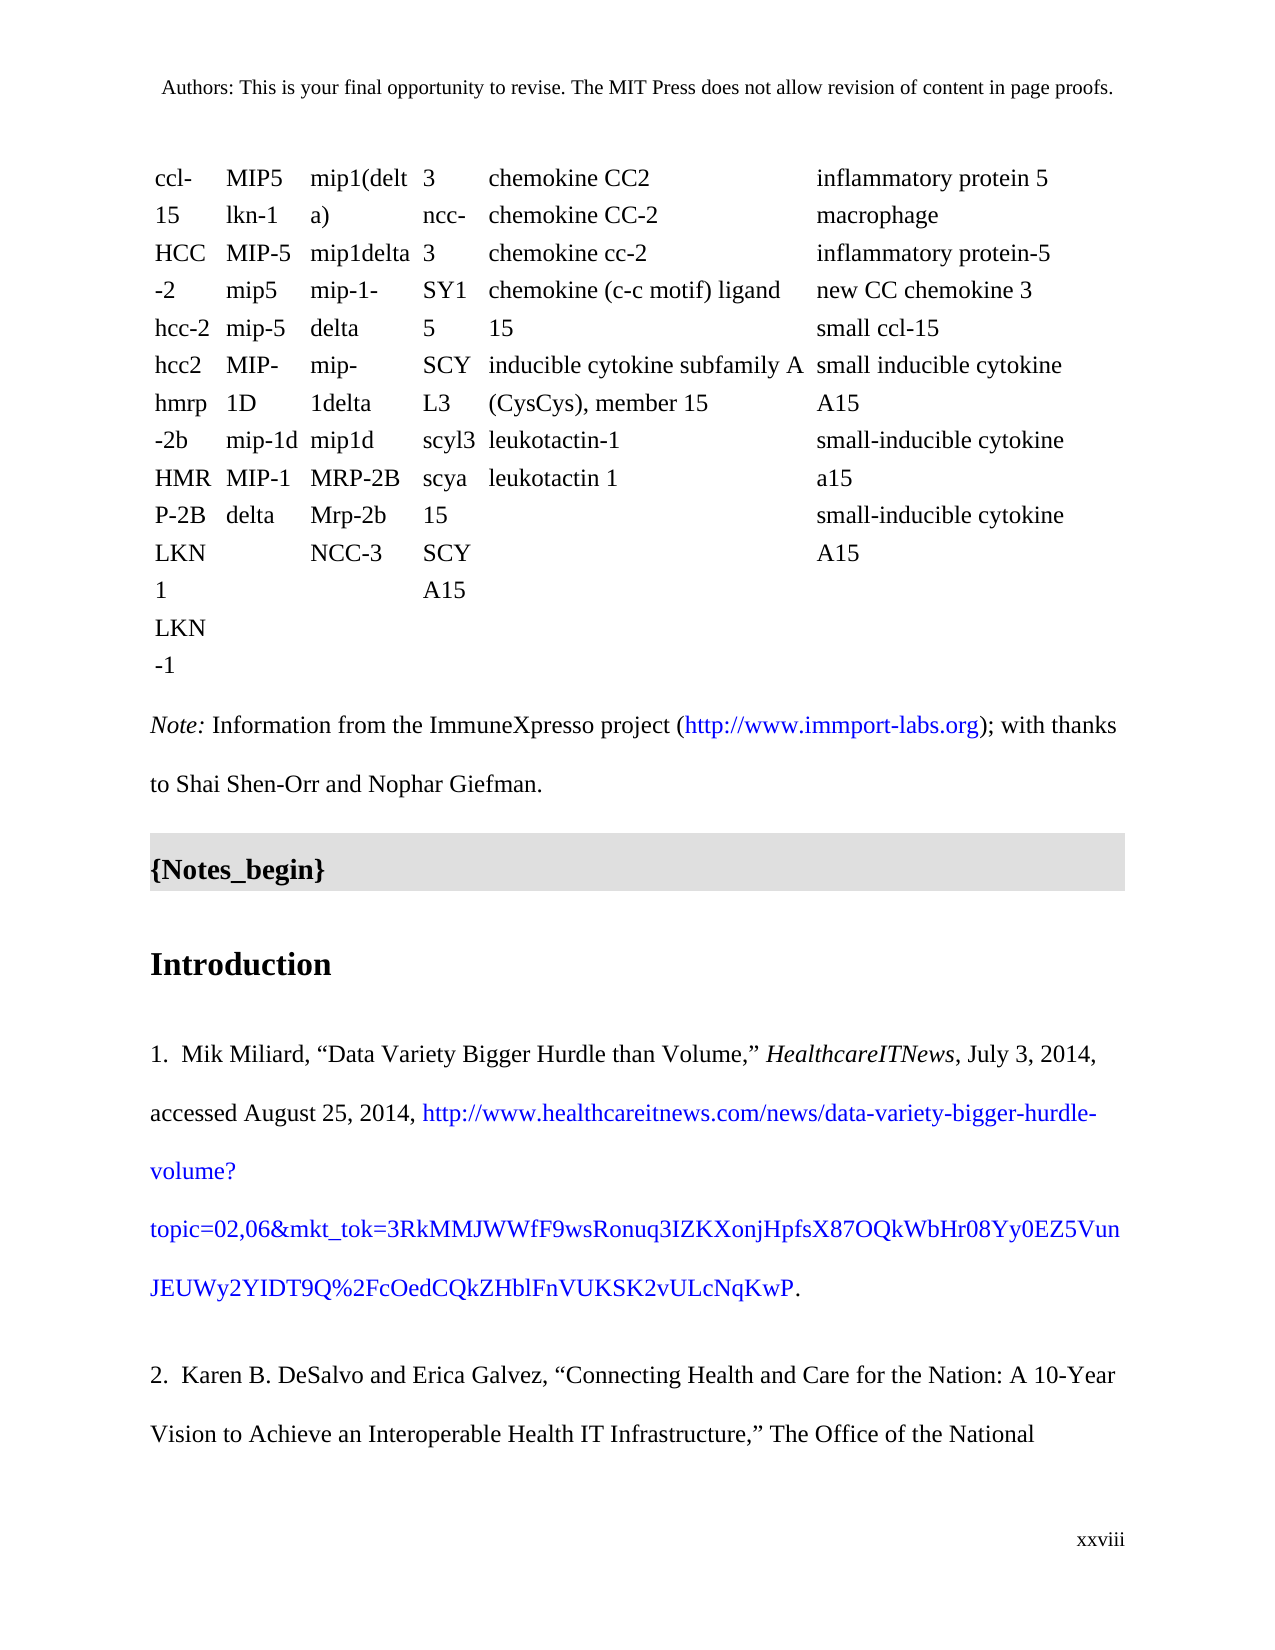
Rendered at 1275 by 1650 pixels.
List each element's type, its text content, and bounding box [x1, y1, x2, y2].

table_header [482, 150, 810, 687]
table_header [304, 150, 417, 687]
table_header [417, 150, 482, 687]
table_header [810, 150, 1073, 687]
text {Notes_begin} [150, 833, 1125, 891]
subtitle Introduction [150, 929, 1125, 987]
text Note: Information from the ImmuneXpresso project (http://www.immport-labs.org); with thanks to Shai Shen-Orr and Nophar Giefman. [150, 687, 1125, 804]
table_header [149, 150, 220, 687]
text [150, 1337, 1125, 1454]
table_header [220, 150, 304, 687]
text 1. Mik Miliard, “Data Variety Bigger Hurdle than Volume,” HealthcareITNews, July 3, 2014, accessed August 25, 2014, http://www.healthcareitnews.com/news/data-variety-bigger-hurdle-volume?topic=02,06&mkt_tok=3RkMMJWWfF9wsRonuq3IZKXonjHpfsX87OQkWbHr08Yy0EZ5VunJEUWy2YIDT9Q%2FcOedCQkZHblFnVUKSK2vULcNqKwP. [150, 1016, 1125, 1308]
